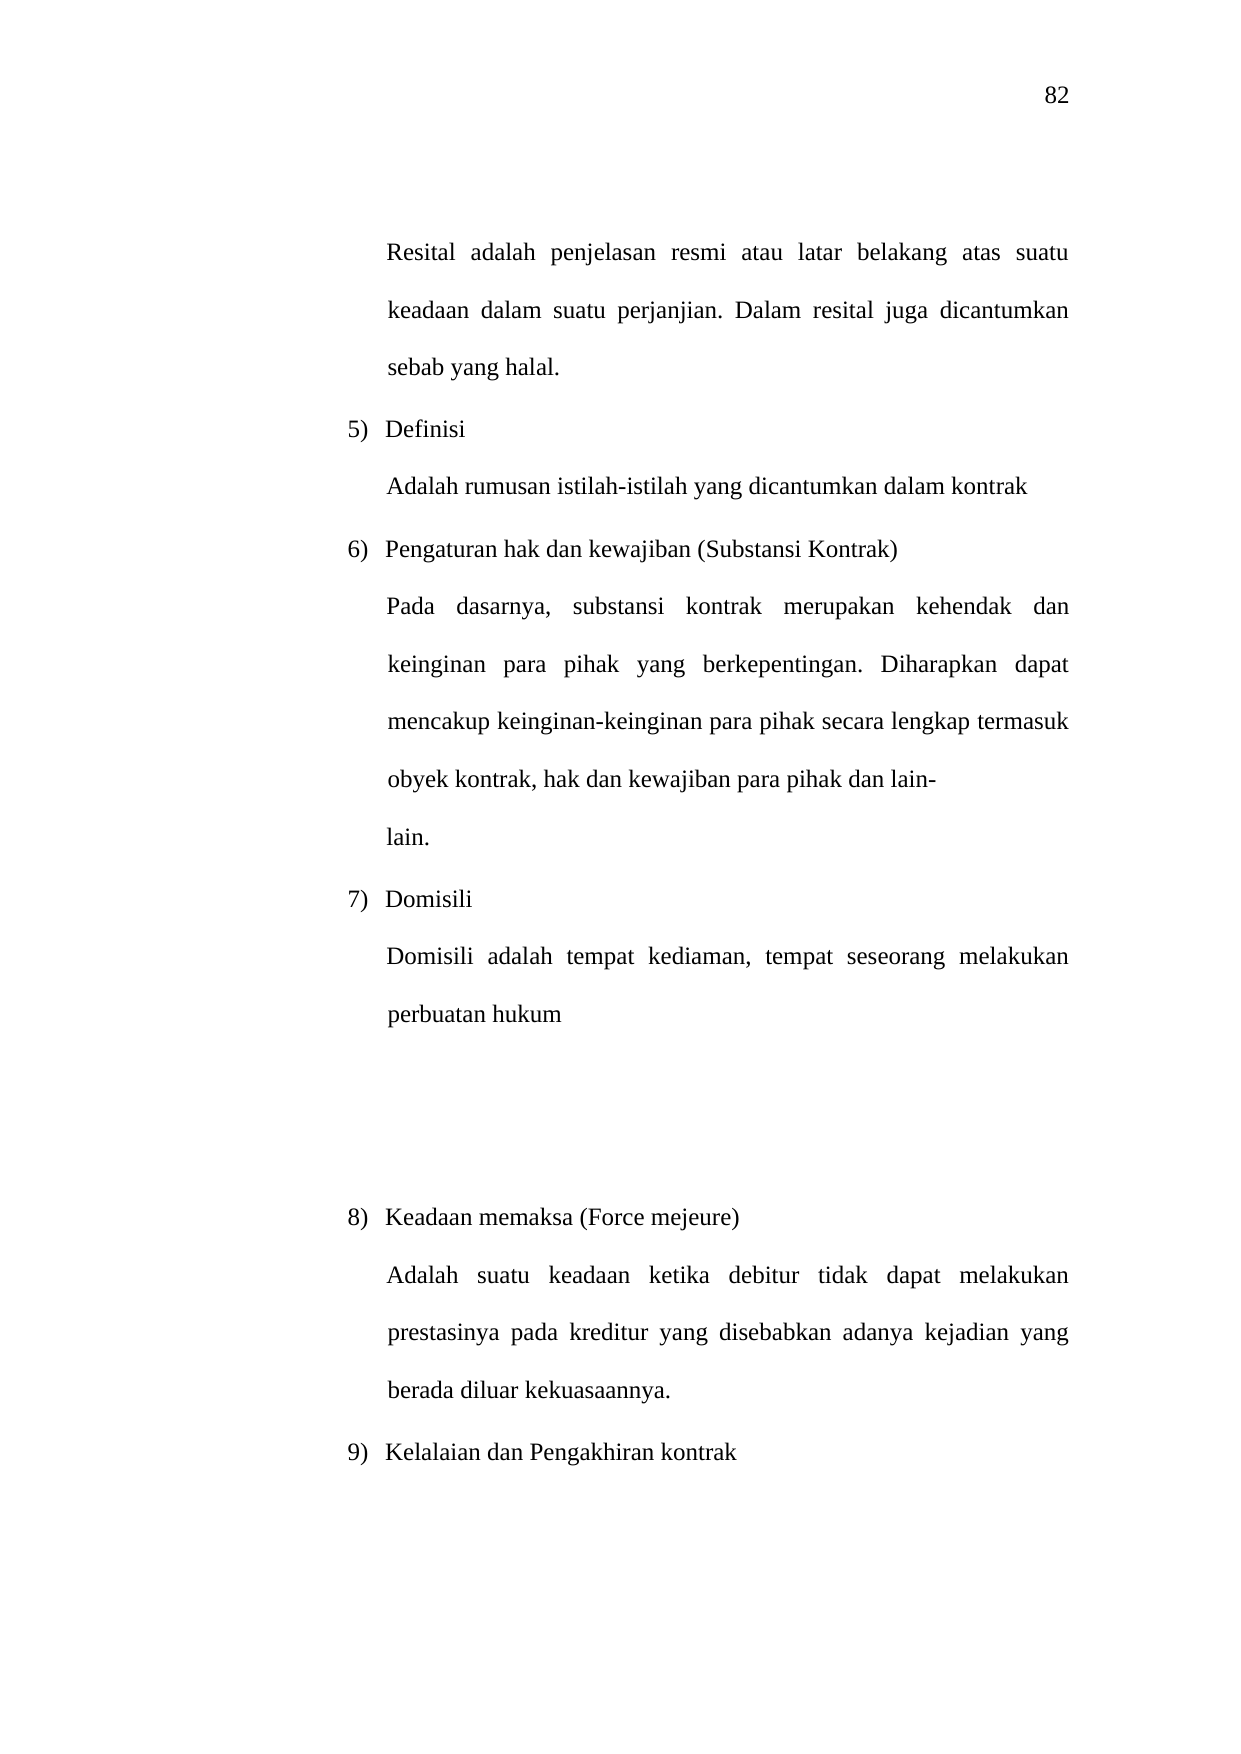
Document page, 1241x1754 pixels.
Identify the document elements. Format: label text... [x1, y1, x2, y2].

text Domisili adalah tempat kediaman, tempat seseorang melakukan perbuatan hukum [386, 941, 1069, 1028]
text Resital adalah penjelasan resmi atau latar belakang atas suatu keadaan dalam suatu perjanjian. Dalam resital juga dicantumkan sebab yang halal. [386, 237, 1069, 381]
list Definisi [347, 414, 1069, 443]
list Kelalaian dan Pengakhiran kontrak [347, 1437, 1069, 1466]
list Domisili [347, 884, 1069, 913]
text Adalah suatu keadaan ketika debitur tidak dapat melakukan prestasinya pada kreditur yang disebabkan adanya kejadian yang berada diluar kekuasaannya. [386, 1260, 1069, 1403]
text Pada dasarnya, substansi kontrak merupakan kehendak dan keinginan para pihak yang berkepentingan. Diharapkan dapat mencakup keinginan-keinginan para pihak secara lengkap termasuk obyek kontrak, hak dan kewajiban para pihak dan lain- [386, 591, 1069, 792]
text lain. [386, 822, 1069, 851]
list Pengaturan hak dan kewajiban (Substansi Kontrak) [347, 534, 1069, 563]
list Keadaan memaksa (Force mejeure) [347, 1202, 1069, 1231]
text Adalah rumusan istilah-istilah yang dicantumkan dalam kontrak [386, 471, 1069, 500]
